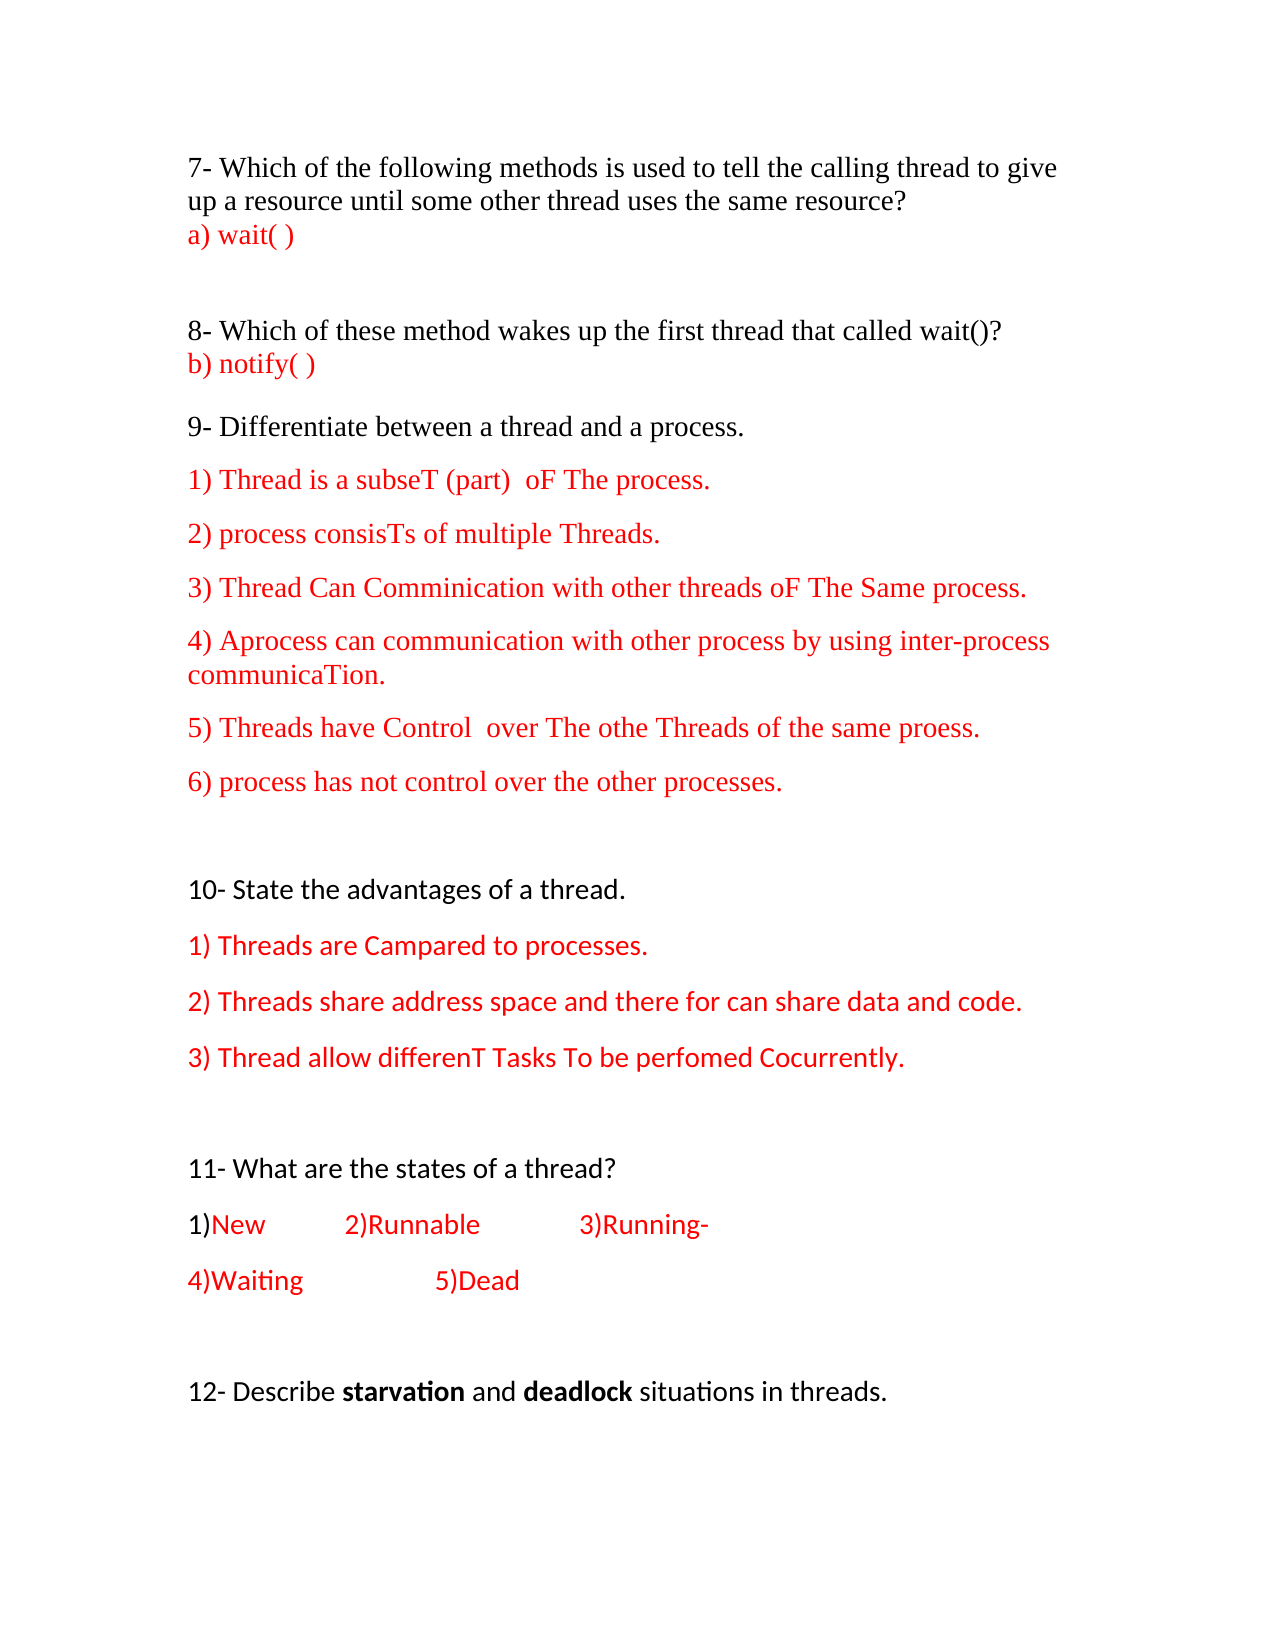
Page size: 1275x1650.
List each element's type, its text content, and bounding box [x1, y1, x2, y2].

text 2) process consisTs of multiple Threads. [187, 516, 1087, 549]
text 1) Threads are Campared to processes. [187, 927, 1087, 963]
text 8- Which of these method wakes up the first thread that called wait()? [187, 313, 1087, 346]
text 12- Describe starvation and deadlock situations in threads. [187, 1373, 1087, 1409]
text 3) Thread allow differenT Tasks To be perfomed Cocurrently. [187, 1039, 1087, 1074]
text 4)Waiting 5)Dead [187, 1262, 1087, 1297]
text 2) Threads share address space and there for can share data and code. [187, 983, 1087, 1018]
text 6) process has not control over the other processes. [187, 764, 1087, 798]
text 1) Thread is a subseT (part) oF The process. [187, 462, 1087, 496]
text b) notify( ) [187, 346, 1087, 380]
text 10- State the advantages of a thread. [187, 871, 1087, 907]
text 9- Differentiate between a thread and a process. [187, 409, 1087, 442]
text 7- Which of the following methods is used to tell the calling thread to give up a resource until some other thread uses the same resource? [187, 150, 1087, 217]
text 1)New 2)Runnable 3)Running- [187, 1206, 1087, 1241]
text 5) Threads have Control over The othe Threads of the same proess. [187, 711, 1087, 744]
text a) wait( ) [187, 217, 1087, 251]
text 4) Aprocess can communication with other process by using inter-process communicaTion. [187, 623, 1087, 690]
text 11- What are the states of a thread? [187, 1150, 1087, 1186]
text 3) Thread Can Comminication with other threads oF The Same process. [187, 570, 1087, 603]
